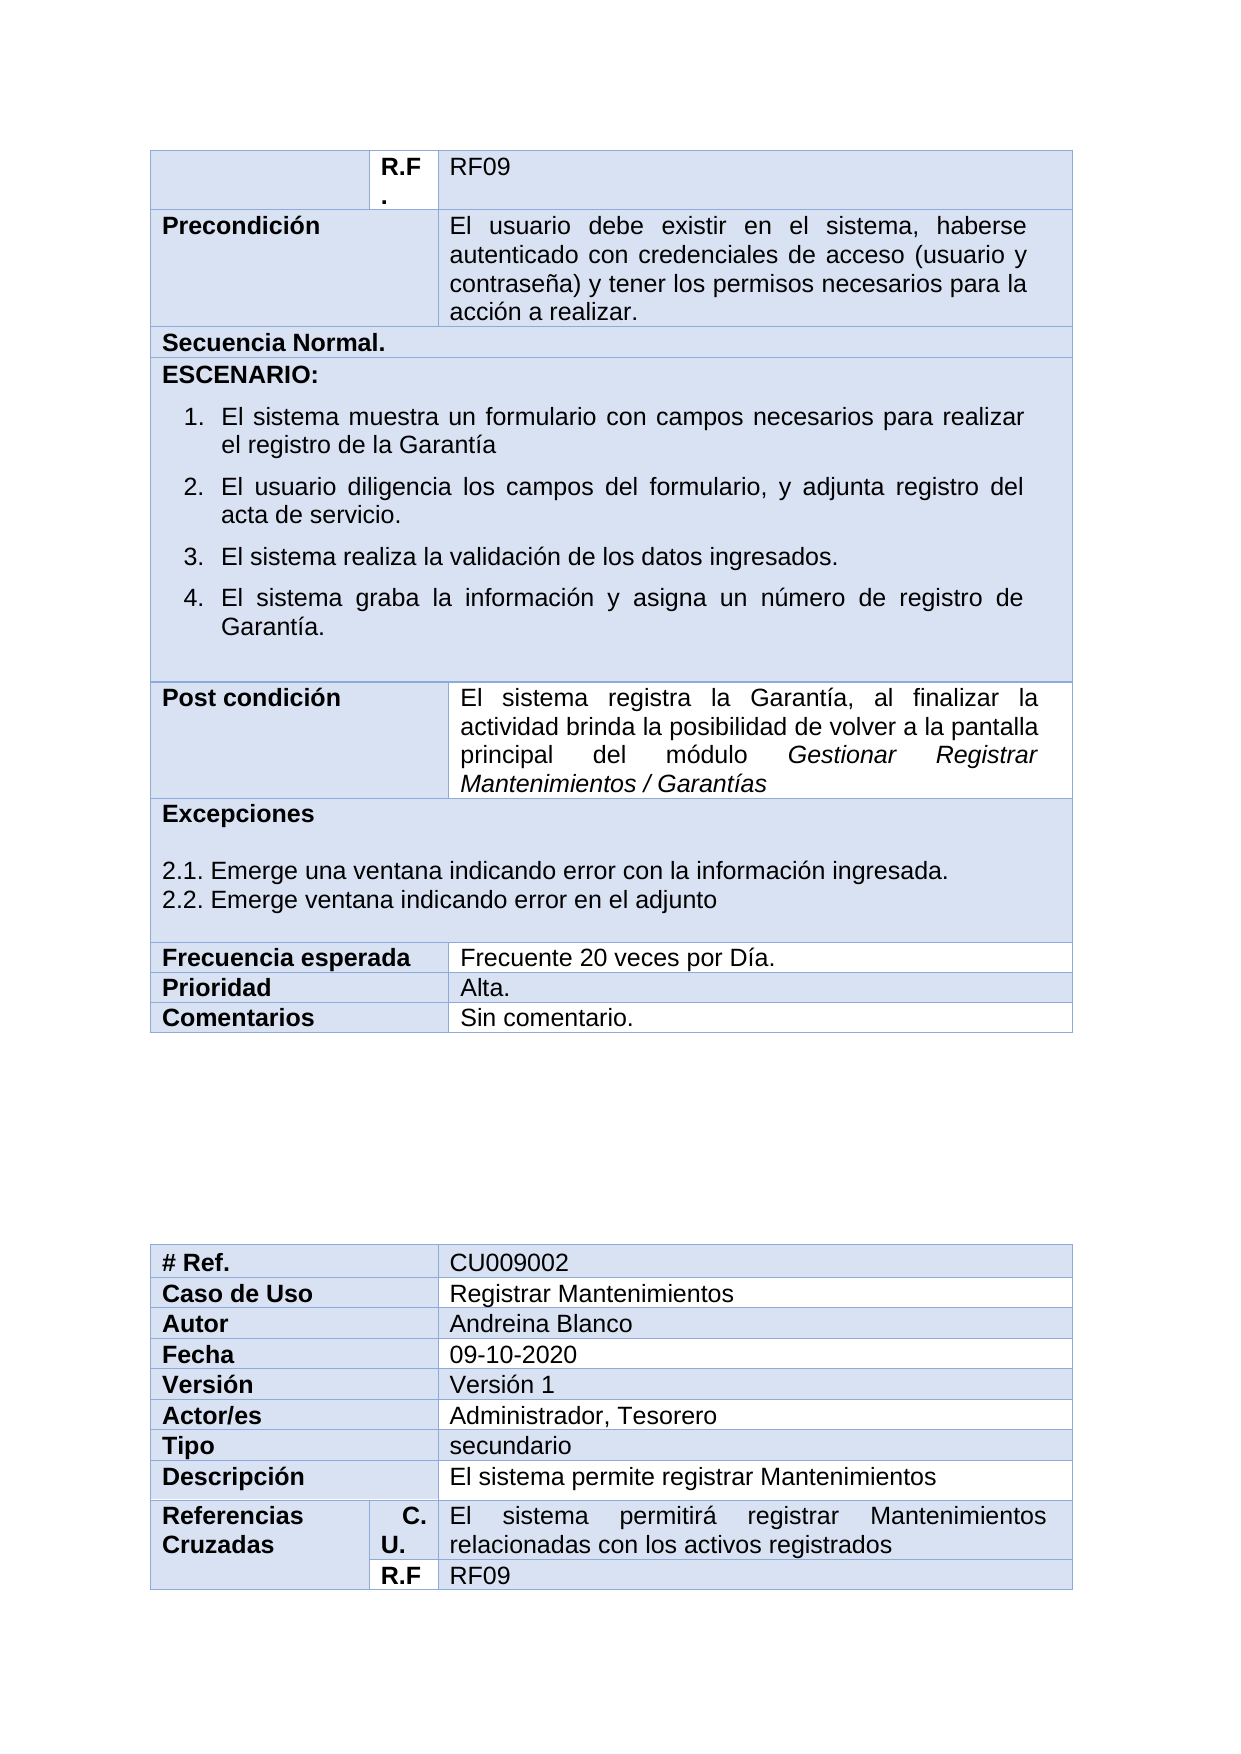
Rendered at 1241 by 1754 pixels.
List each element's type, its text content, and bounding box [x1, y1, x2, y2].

table_cell ESCENARIO: El sistema muestra un formulario con campos necesarios para realizar el registro de la Garantía El usuario diligencia los campos del formulario, y adjunta registro del acta de servicio. El sistema realiza la validación de los datos ingresados. El sistema graba la información y asigna un número de registro de Garantía. [151, 358, 1072, 681]
table_cell Frecuencia esperada [151, 943, 448, 972]
table_cell Registrar Mantenimientos [439, 1278, 1072, 1307]
table_cell El sistema permite registrar Mantenimientos [439, 1461, 1072, 1499]
table_cell Sin comentario. [449, 1003, 1072, 1032]
table_cell C.U. [370, 1501, 438, 1559]
table_cell Caso de Uso [151, 1278, 438, 1307]
table_cell Tipo [151, 1430, 438, 1460]
table_cell Fecha [151, 1339, 438, 1368]
table_cell Administrador, Tesorero [439, 1400, 1072, 1429]
table_cell El usuario debe existir en el sistema, haberse autenticado con credenciales de acceso (usuario y contraseña) y tener los permisos necesarios para la acción a realizar. [439, 210, 1072, 326]
table_cell R.F. [370, 1560, 438, 1589]
table_cell 09-10-2020 [439, 1339, 1072, 1368]
table_header # Ref. [151, 1245, 438, 1277]
table_cell Secuencia Normal. [151, 327, 1072, 357]
table_cell Precondición [151, 210, 438, 326]
table_cell RF09 [439, 151, 1072, 209]
table_cell Comentarios [151, 1003, 448, 1032]
table_cell Prioridad [151, 973, 448, 1002]
table_cell Referencias Cruzadas [151, 1501, 369, 1589]
table_cell Excepciones 2.1. Emerge una ventana indicando error con la información ingresada. 2.2. Emerge ventana indicando error en el adjunto [151, 799, 1072, 942]
table_cell Post condición [151, 683, 448, 798]
table_cell Autor [151, 1308, 438, 1338]
table_cell Versión [151, 1369, 438, 1399]
table_cell El sistema permitirá registrar Mantenimientos relacionadas con los activos registrados [439, 1501, 1072, 1559]
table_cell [151, 151, 369, 209]
table_header CU009002 [439, 1245, 1072, 1277]
table_cell R.F. [370, 151, 438, 209]
table_cell RF09 [439, 1560, 1072, 1589]
table_cell Andreina Blanco [439, 1308, 1072, 1338]
table_cell Versión 1 [439, 1369, 1072, 1399]
table_cell El sistema registra la Garantía, al finalizar la actividad brinda la posibilidad de volver a la pantalla principal del módulo Gestionar Registrar Mantenimientos / Garantías [449, 683, 1072, 798]
table_cell Frecuente 20 veces por Día. [449, 943, 1072, 972]
table_cell Alta. [449, 973, 1072, 1002]
table_cell Descripción [151, 1461, 438, 1499]
table_cell Actor/es [151, 1400, 438, 1429]
table_cell secundario [439, 1430, 1072, 1460]
